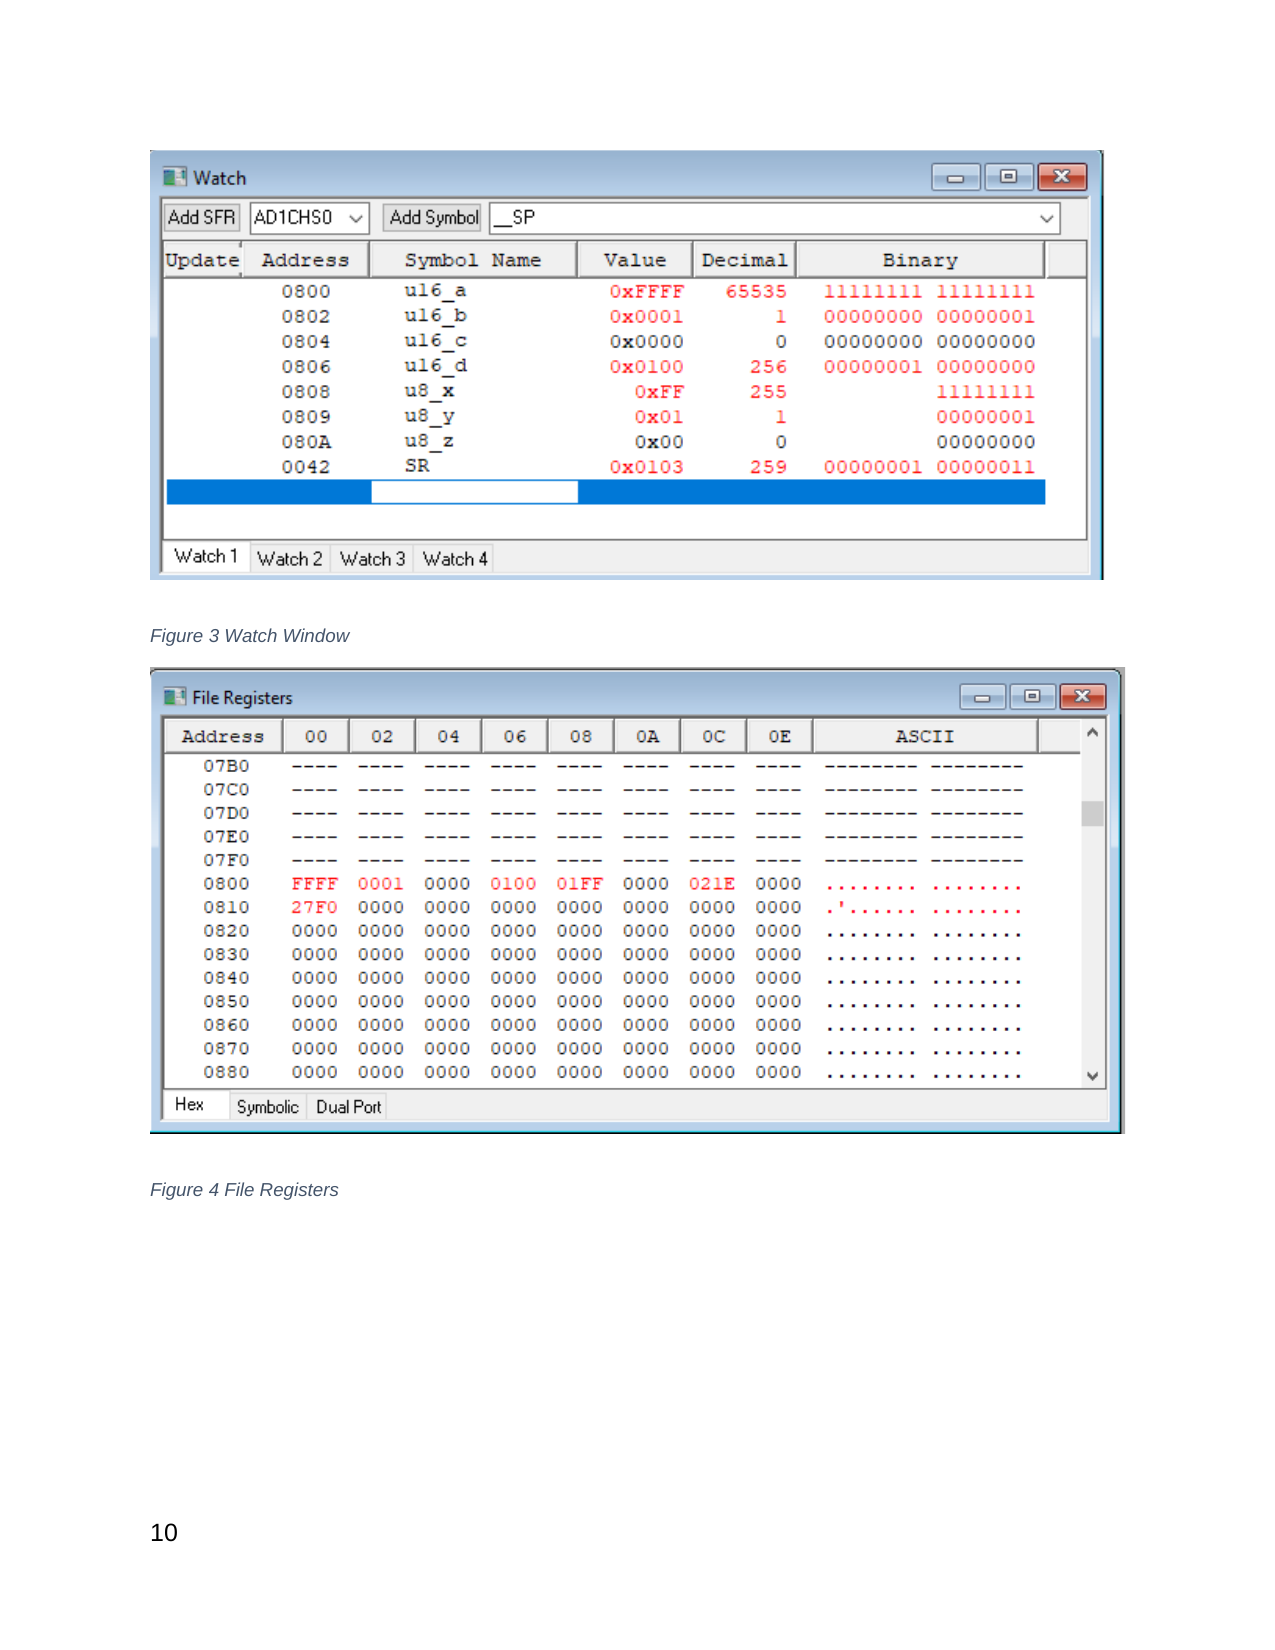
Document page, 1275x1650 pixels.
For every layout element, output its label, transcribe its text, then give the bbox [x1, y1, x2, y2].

picture [150, 667, 1125, 1134]
picture [150, 150, 1105, 580]
text Figure 3 Watch Window [150, 624, 1125, 646]
text Figure 4 File Registers [150, 1179, 1125, 1201]
